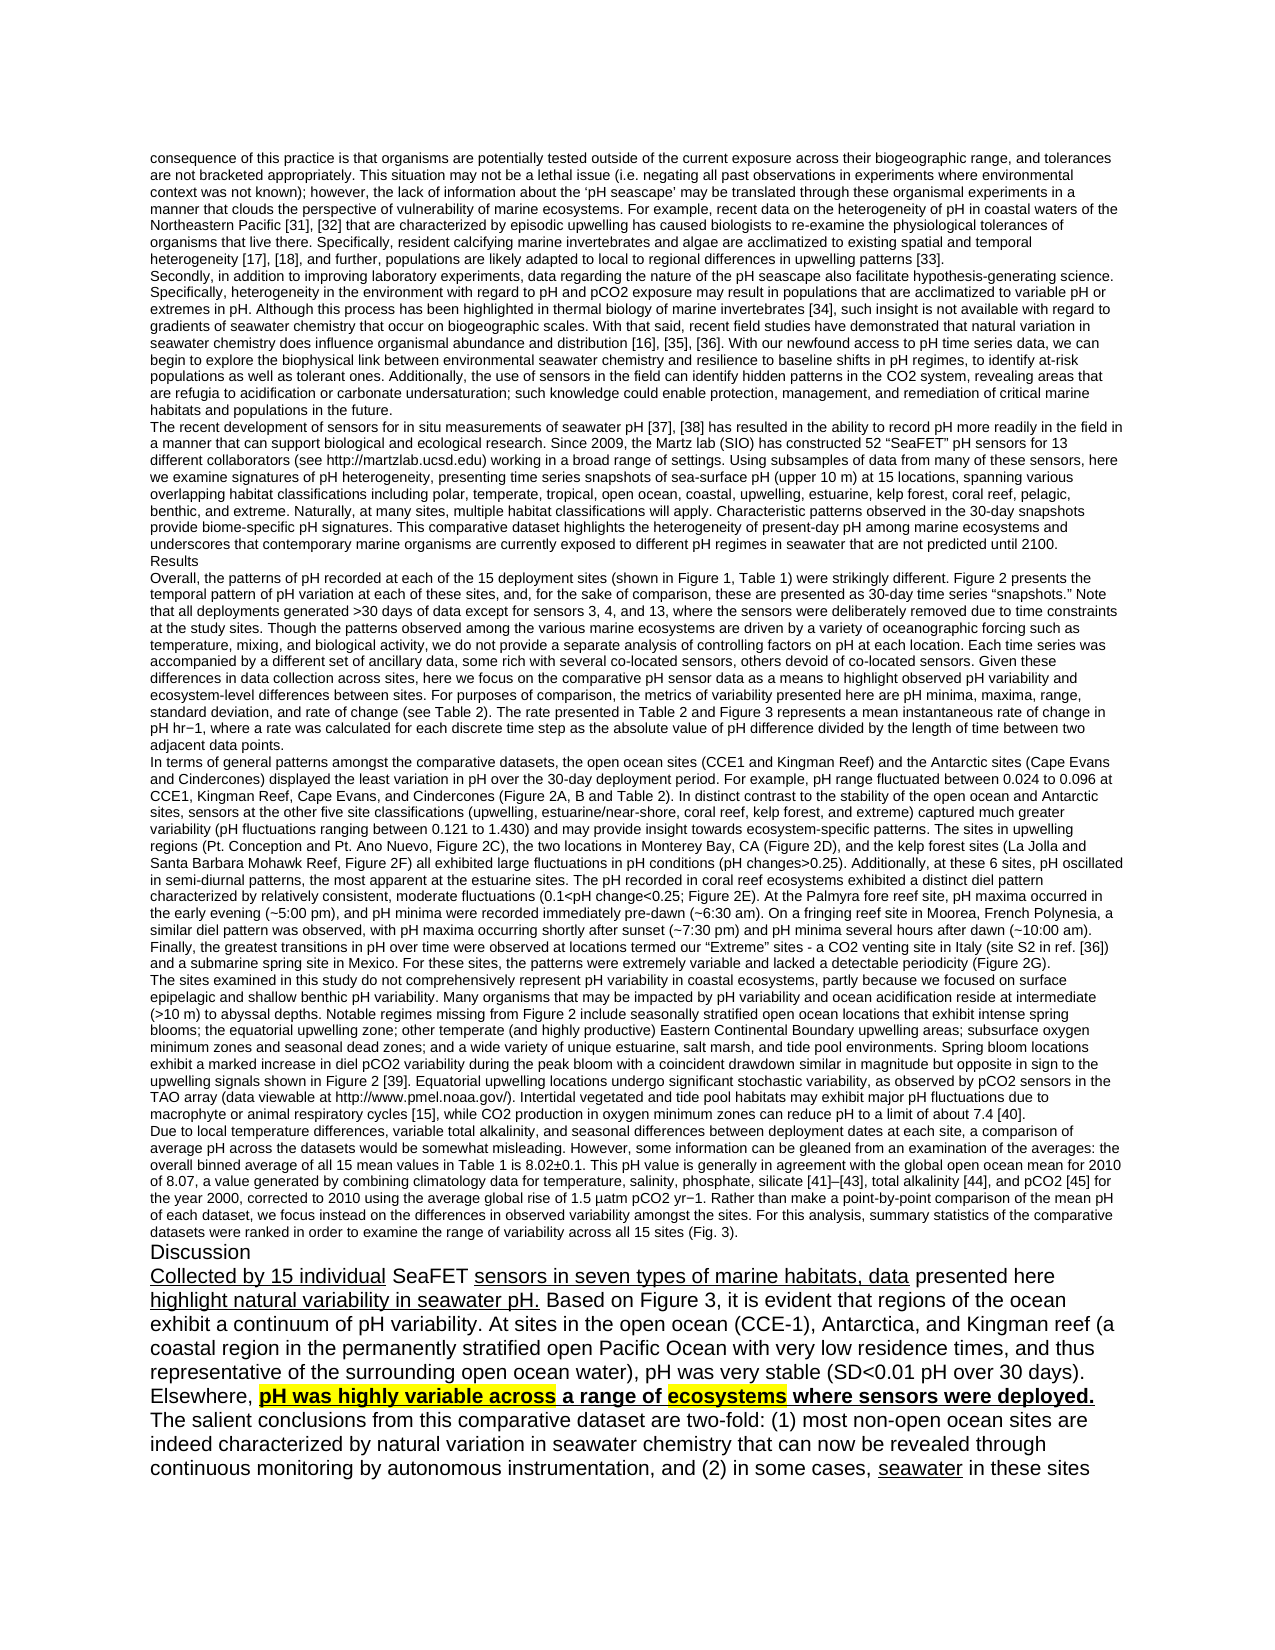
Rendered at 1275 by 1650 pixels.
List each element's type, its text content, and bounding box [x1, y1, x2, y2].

text Secondly, in addition to improving laboratory experiments, data regarding the nature of the pH seascape also facilitate hypothesis-generating science. Specifically, heterogeneity in the environment with regard to pH and pCO2 exposure may result in populations that are acclimatized to variable pH or extremes in pH. Although this process has been highlighted in thermal biology of marine invertebrates [34], such insight is not available with regard to gradients of seawater chemistry that occur on biogeographic scales. With that said, recent field studies have demonstrated that natural variation in seawater chemistry does influence organismal abundance and distribution [16], [35], [36]. With our newfound access to pH time series data, we can begin to explore the biophysical link between environmental seawater chemistry and resilience to baseline shifts in pH regimes, to identify at-risk populations as well as tolerant ones. Additionally, the use of sensors in the field can identify hidden patterns in the CO2 system, revealing areas that are refugia to acidification or carbonate undersaturation; such knowledge could enable protection, management, and remediation of critical marine habitats and populations in the future. [150, 267, 1125, 418]
text The sites examined in this study do not comprehensively represent pH variability in coastal ecosystems, partly because we focused on surface epipelagic and shallow benthic pH variability. Many organisms that may be impacted by pH variability and ocean acidification reside at intermediate (>10 m) to abyssal depths. Notable regimes missing from Figure 2 include seasonally stratified open ocean locations that exhibit intense spring blooms; the equatorial upwelling zone; other temperate (and highly productive) Eastern Continental Boundary upwelling areas; subsurface oxygen minimum zones and seasonal dead zones; and a wide variety of unique estuarine, salt marsh, and tide pool environments. Spring bloom locations exhibit a marked increase in diel pCO2 variability during the peak bloom with a coincident drawdown similar in magnitude but opposite in sign to the upwelling signals shown in Figure 2 [39]. Equatorial upwelling locations undergo significant stochastic variability, as observed by pCO2 sensors in the TAO array (data viewable at http://www.pmel.noaa.gov/). Intertidal vegetated and tide pool habitats may exhibit major pH fluctuations due to macrophyte or animal respiratory cycles [15], while CO2 production in oxygen minimum zones can reduce pH to a limit of about 7.4 [40]. [150, 972, 1125, 1123]
text In terms of general patterns amongst the comparative datasets, the open ocean sites (CCE1 and Kingman Reef) and the Antarctic sites (Cape Evans and Cindercones) displayed the least variation in pH over the 30-day deployment period. For example, pH range fluctuated between 0.024 to 0.096 at CCE1, Kingman Reef, Cape Evans, and Cindercones (Figure 2A, B and Table 2). In distinct contrast to the stability of the open ocean and Antarctic sites, sensors at the other five site classifications (upwelling, estuarine/near-shore, coral reef, kelp forest, and extreme) captured much greater variability (pH fluctuations ranging between 0.121 to 1.430) and may provide insight towards ecosystem-specific patterns. The sites in upwelling regions (Pt. Conception and Pt. Ano Nuevo, Figure 2C), the two locations in Monterey Bay, CA (Figure 2D), and the kelp forest sites (La Jolla and Santa Barbara Mohawk Reef, Figure 2F) all exhibited large fluctuations in pH conditions (pH changes>0.25). Additionally, at these 6 sites, pH oscillated in semi-diurnal patterns, the most apparent at the estuarine sites. The pH recorded in coral reef ecosystems exhibited a distinct diel pattern characterized by relatively consistent, moderate fluctuations (0.1<pH change<0.25; Figure 2E). At the Palmyra fore reef site, pH maxima occurred in the early evening (~5:00 pm), and pH minima were recorded immediately pre-dawn (~6:30 am). On a fringing reef site in Moorea, French Polynesia, a similar diel pattern was observed, with pH maxima occurring shortly after sunset (~7:30 pm) and pH minima several hours after dawn (~10:00 am). Finally, the greatest transitions in pH over time were observed at locations termed our “Extreme” sites - a CO2 venting site in Italy (site S2 in ref. [36]) and a submarine spring site in Mexico. For these sites, the patterns were extremely variable and lacked a detectable periodicity (Figure 2G). [150, 754, 1125, 972]
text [150, 150, 1125, 267]
text Overall, the patterns of pH recorded at each of the 15 deployment sites (shown in Figure 1, Table 1) were strikingly different. Figure 2 presents the temporal pattern of pH variation at each of these sites, and, for the sake of comparison, these are presented as 30-day time series “snapshots.” Note that all deployments generated >30 days of data except for sensors 3, 4, and 13, where the sensors were deliberately removed due to time constraints at the study sites. Though the patterns observed among the various marine ecosystems are driven by a variety of oceanographic forcing such as temperature, mixing, and biological activity, we do not provide a separate analysis of controlling factors on pH at each location. Each time series was accompanied by a different set of ancillary data, some rich with several co-located sensors, others devoid of co-located sensors. Given these differences in data collection across sites, here we focus on the comparative pH sensor data as a means to highlight observed pH variability and ecosystem-level differences between sites. For purposes of comparison, the metrics of variability presented here are pH minima, maxima, range, standard deviation, and rate of change (see Table 2). The rate presented in Table 2 and Figure 3 represents a mean instantaneous rate of change in pH hr−1, where a rate was calculated for each discrete time step as the absolute value of pH difference divided by the length of time between two adjacent data points. [150, 569, 1125, 754]
text The recent development of sensors for in situ measurements of seawater pH [37], [38] has resulted in the ability to record pH more readily in the field in a manner that can support biological and ecological research. Since 2009, the Martz lab (SIO) has constructed 52 “SeaFET” pH sensors for 13 different collaborators (see http://martzlab.ucsd.edu) working in a broad range of settings. Using subsamples of data from many of these sensors, here we examine signatures of pH heterogeneity, presenting time series snapshots of sea-surface pH (upper 10 m) at 15 locations, spanning various overlapping habitat classifications including polar, temperate, tropical, open ocean, coastal, upwelling, estuarine, kelp forest, coral reef, pelagic, benthic, and extreme. Naturally, at many sites, multiple habitat classifications will apply. Characteristic patterns observed in the 30-day snapshots provide biome-specific pH signatures. This comparative dataset highlights the heterogeneity of present-day pH among marine ecosystems and underscores that contemporary marine organisms are currently exposed to different pH regimes in seawater that are not predicted until 2100. [150, 418, 1125, 552]
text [150, 1264, 1125, 1480]
text Discussion [150, 1240, 1125, 1264]
text Due to local temperature differences, variable total alkalinity, and seasonal differences between deployment dates at each site, a comparison of average pH across the datasets would be somewhat misleading. However, some information can be gleaned from an examination of the averages: the overall binned average of all 15 mean values in Table 1 is 8.02±0.1. This pH value is generally in agreement with the global open ocean mean for 2010 of 8.07, a value generated by combining climatology data for temperature, salinity, phosphate, silicate [41]–[43], total alkalinity [44], and pCO2 [45] for the year 2000, corrected to 2010 using the average global rise of 1.5 µatm pCO2 yr−1. Rather than make a point-by-point comparison of the mean pH of each dataset, we focus instead on the differences in observed variability amongst the sites. For this analysis, summary statistics of the comparative datasets were ranked in order to examine the range of variability across all 15 sites (Fig. 3). [150, 1123, 1125, 1240]
text Results [150, 552, 1125, 569]
